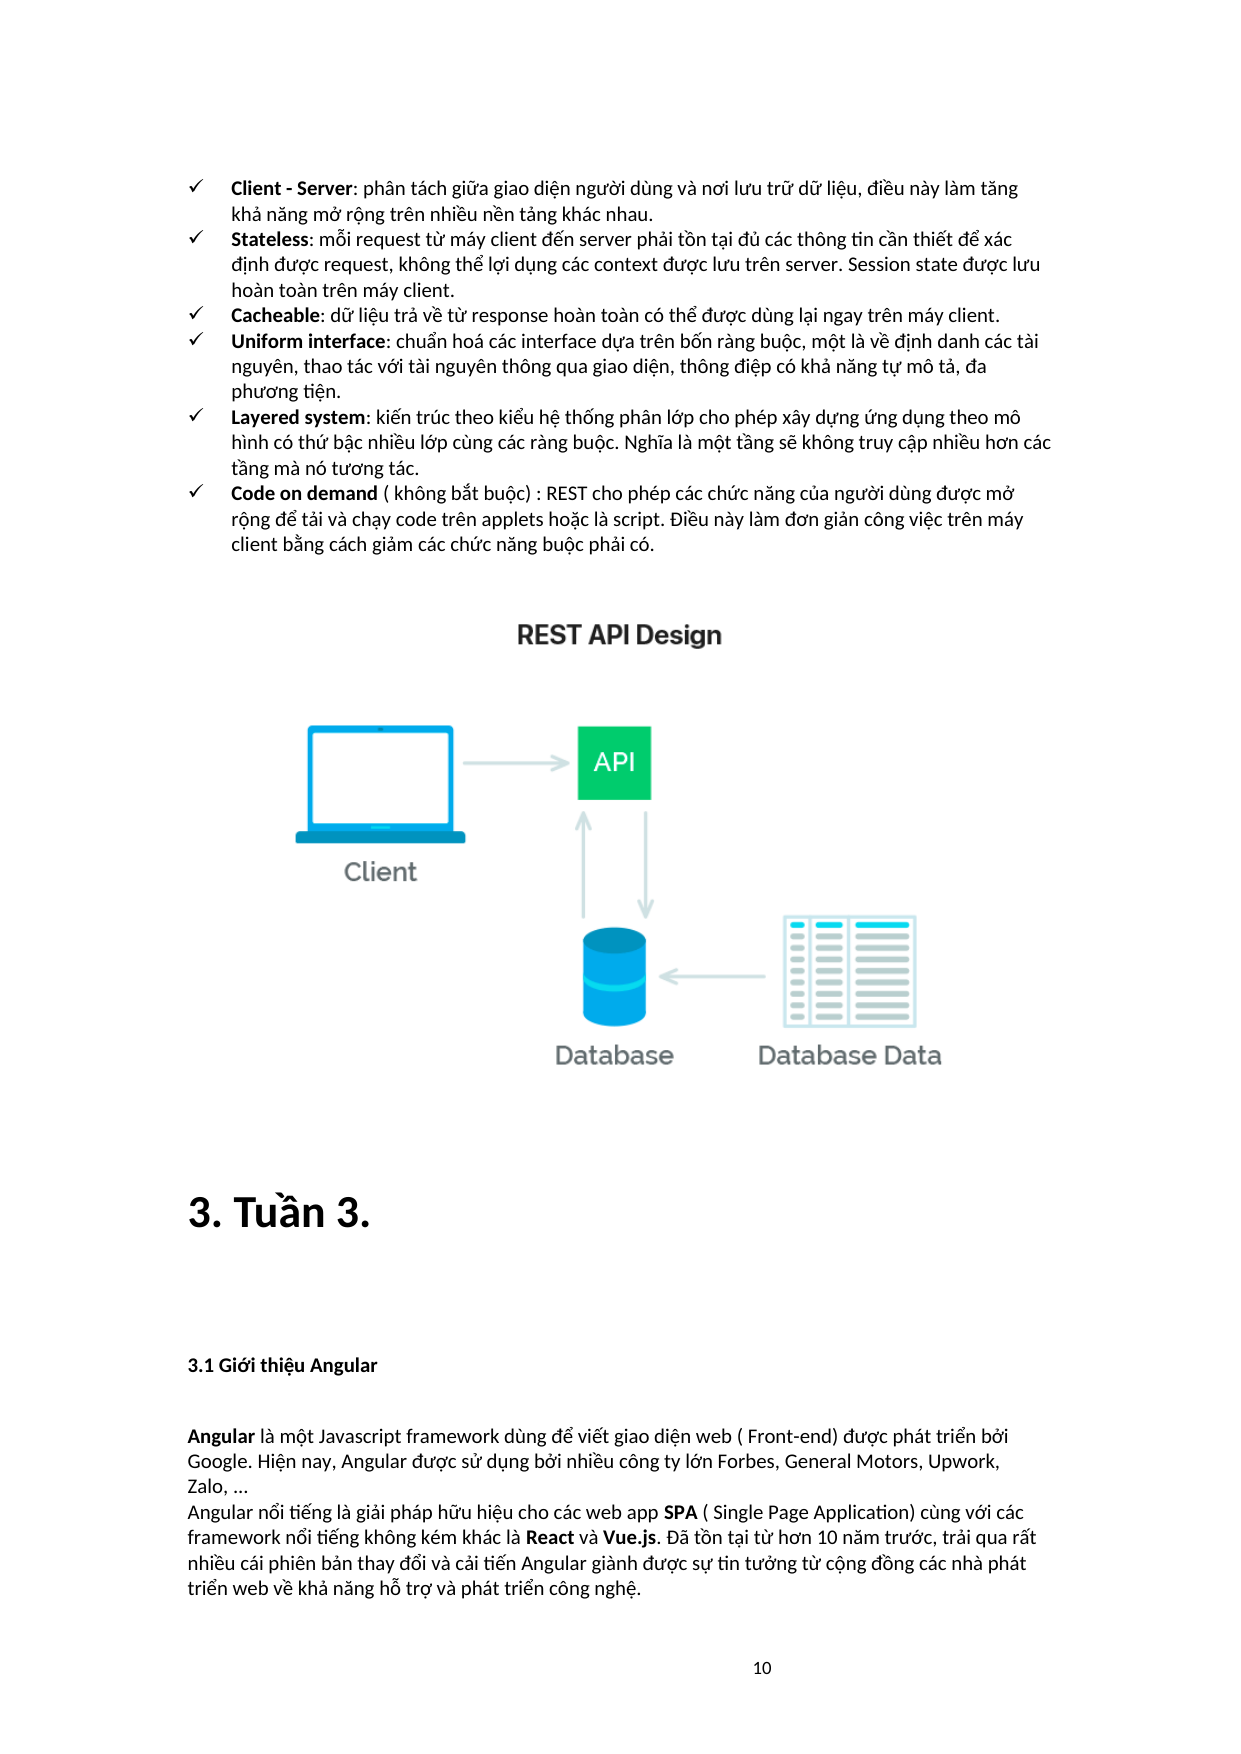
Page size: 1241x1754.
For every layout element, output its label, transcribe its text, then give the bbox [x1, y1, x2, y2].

list Uniform interface: chuẩn hoá các interface dựa trên bốn ràng buộc, một là về định danh các tài nguyên, thao tác với tài nguyên thông qua giao diện, thông điệp có khả năng tự mô tả, đa phương tiện. [187, 328, 1053, 404]
text Angular là một Javascript framework dùng để viết giao diện web ( Front-end) được phát triển bởi Google. Hiện nay, Angular được sử dụng bởi nhiều công ty lớn Forbes, General Motors, Upwork, Zalo, ... [187, 1423, 1053, 1499]
picture [187, 582, 1052, 1148]
list Stateless: mỗi request từ máy client đến server phải tồn tại đủ các thông tin cần thiết để xác định được request, không thể lợi dụng các context được lưu trên server. Session state được lưu hoàn toàn trên máy client. [187, 226, 1053, 302]
text Angular nổi tiếng là giải pháp hữu hiệu cho các web app SPA ( Single Page Application) cùng với các framework nổi tiếng không kém khác là React và Vue.js. Đã tồn tại từ hơn 10 năm trước, trải qua rất nhiều cái phiên bản thay đổi và cải tiến Angular giành được sự tin tưởng từ cộng đồng các nhà phát triển web về khả năng hỗ trợ và phát triển công nghệ. [187, 1499, 1053, 1601]
list Client - Server: phân tách giữa giao diện người dùng và nơi lưu trữ dữ liệu, điều này làm tăng khả năng mở rộng trên nhiều nền tảng khác nhau. [187, 175, 1053, 226]
list Code on demand ( không bắt buộc) : REST cho phép các chức năng của người dùng được mở rộng để tải và chạy code trên applets hoặc là script. Điều này làm đơn giản công việc trên máy client bằng cách giảm các chức năng buộc phải có. [187, 480, 1053, 557]
subtitle Tuần 3. [187, 1183, 1053, 1239]
subtitle 3.1 Giới thiệu Angular [187, 1352, 1053, 1377]
list Layered system: kiến trúc theo kiểu hệ thống phân lớp cho phép xây dựng ứng dụng theo mô hình có thứ bậc nhiều lớp cùng các ràng buộc. Nghĩa là một tầng sẽ không truy cập nhiều hơn các tầng mà nó tương tác. [187, 404, 1053, 480]
list Cacheable: dữ liệu trả về từ response hoàn toàn có thể được dùng lại ngay trên máy client. [187, 302, 1053, 328]
